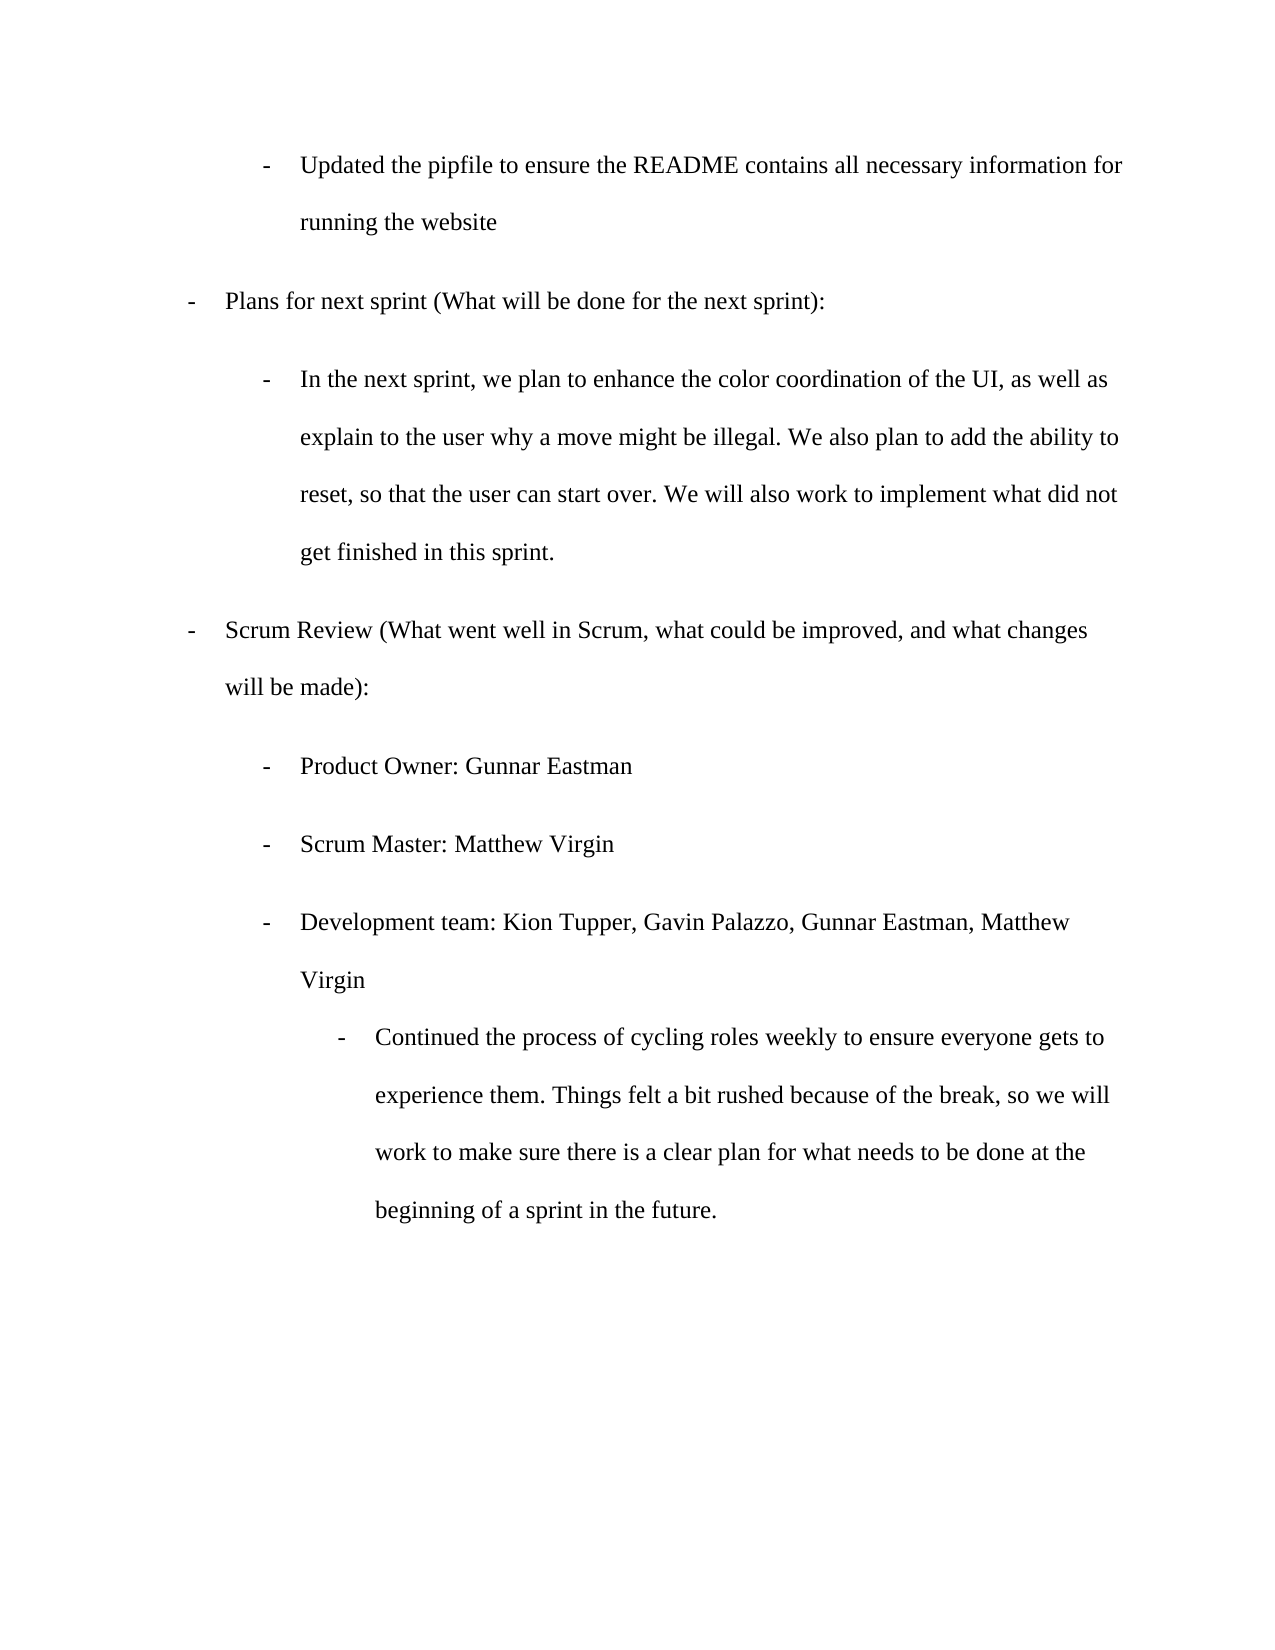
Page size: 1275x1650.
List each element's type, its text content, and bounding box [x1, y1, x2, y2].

list Scrum Review (What went well in Scrum, what could be improved, and what changes will be made): [187, 615, 1125, 701]
list Product Owner: Gunnar Eastman [262, 751, 1125, 779]
list Scrum Master: Matthew Virgin [262, 829, 1125, 858]
list In the next sprint, we plan to enhance the color coordination of the UI, as well as explain to the user why a move might be illegal. We also plan to add the ability to reset, so that the user can start over. We will also work to implement what did not get finished in this sprint. [262, 364, 1125, 565]
list Continued the process of cycling roles weekly to ensure everyone gets to experience them. Things felt a bit rushed because of the break, so we will work to make sure there is a clear plan for what needs to be done at the beginning of a sprint in the future. [337, 1022, 1125, 1224]
list Plans for next sprint (What will be done for the next sprint): [187, 286, 1125, 314]
list Development team: Kion Tupper, Gavin Palazzo, Gunnar Eastman, Matthew Virgin [262, 907, 1125, 994]
list Updated the pipfile to ensure the README contains all necessary information for running the website [262, 150, 1125, 236]
